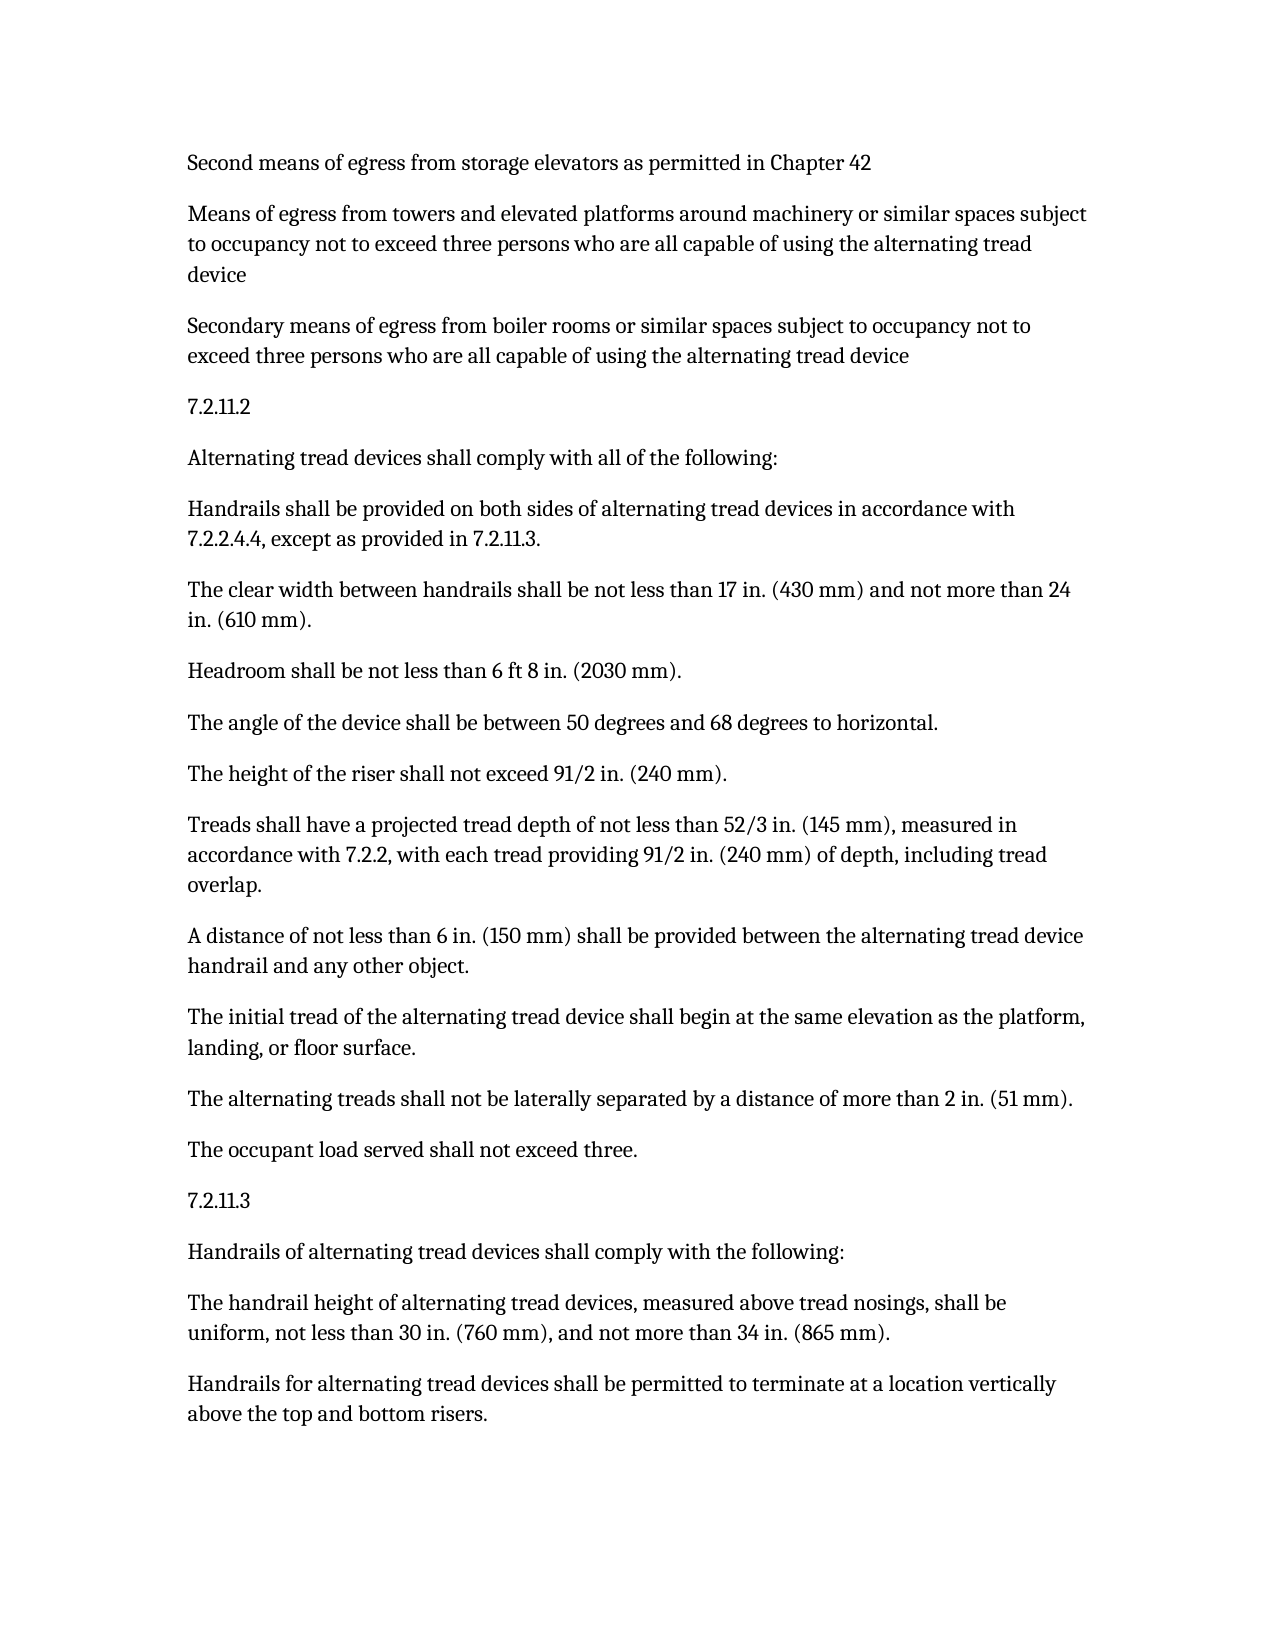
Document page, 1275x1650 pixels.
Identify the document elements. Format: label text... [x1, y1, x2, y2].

text The clear width between handrails shall be not less than 17 in. (430 mm) and not more than 24 in. (610 mm). [187, 577, 1087, 634]
text 7.2.11.2 [187, 394, 1087, 420]
text Handrails of alternating tread devices shall comply with the following: [187, 1238, 1087, 1265]
text The alternating treads shall not be laterally separated by a distance of more than 2 in. (51 mm). [187, 1085, 1087, 1112]
text The initial tread of the alternating tread device shall begin at the same elevation as the platform, landing, or floor surface. [187, 1004, 1087, 1061]
text Secondary means of egress from boiler rooms or similar spaces subject to occupancy not to exceed three persons who are all capable of using the alternating tread device [187, 312, 1087, 369]
text A distance of not less than 6 in. (150 mm) shall be provided between the alternating tread device handrail and any other object. [187, 923, 1087, 979]
text Handrails for alternating tread devices shall be permitted to terminate at a location vertically above the top and bottom risers. [187, 1371, 1087, 1427]
text Treads shall have a projected tread depth of not less than 52/3 in. (145 mm), measured in accordance with 7.2.2, with each tread providing 91/2 in. (240 mm) of depth, including tread overlap. [187, 811, 1087, 898]
text The angle of the device shall be between 50 degrees and 68 degrees to horizontal. [187, 709, 1087, 736]
text 7.2.11.3 [187, 1187, 1087, 1214]
text Means of egress from towers and elevated platforms around machinery or similar spaces subject to occupancy not to exceed three persons who are all capable of using the alternating tread device [187, 201, 1087, 288]
text The height of the riser shall not exceed 91/2 in. (240 mm). [187, 760, 1087, 787]
text The occupant load served shall not exceed three. [187, 1136, 1087, 1163]
text Handrails shall be provided on both sides of alternating tread devices in accordance with 7.2.2.4.4, except as provided in 7.2.11.3. [187, 496, 1087, 552]
text Second means of egress from storage elevators as permitted in Chapter 42 [187, 150, 1087, 176]
text Alternating tread devices shall comply with all of the following: [187, 445, 1087, 471]
text Headroom shall be not less than 6 ft 8 in. (2030 mm). [187, 658, 1087, 685]
text The handrail height of alternating tread devices, measured above tread nosings, shall be uniform, not less than 30 in. (760 mm), and not more than 34 in. (865 mm). [187, 1289, 1087, 1346]
